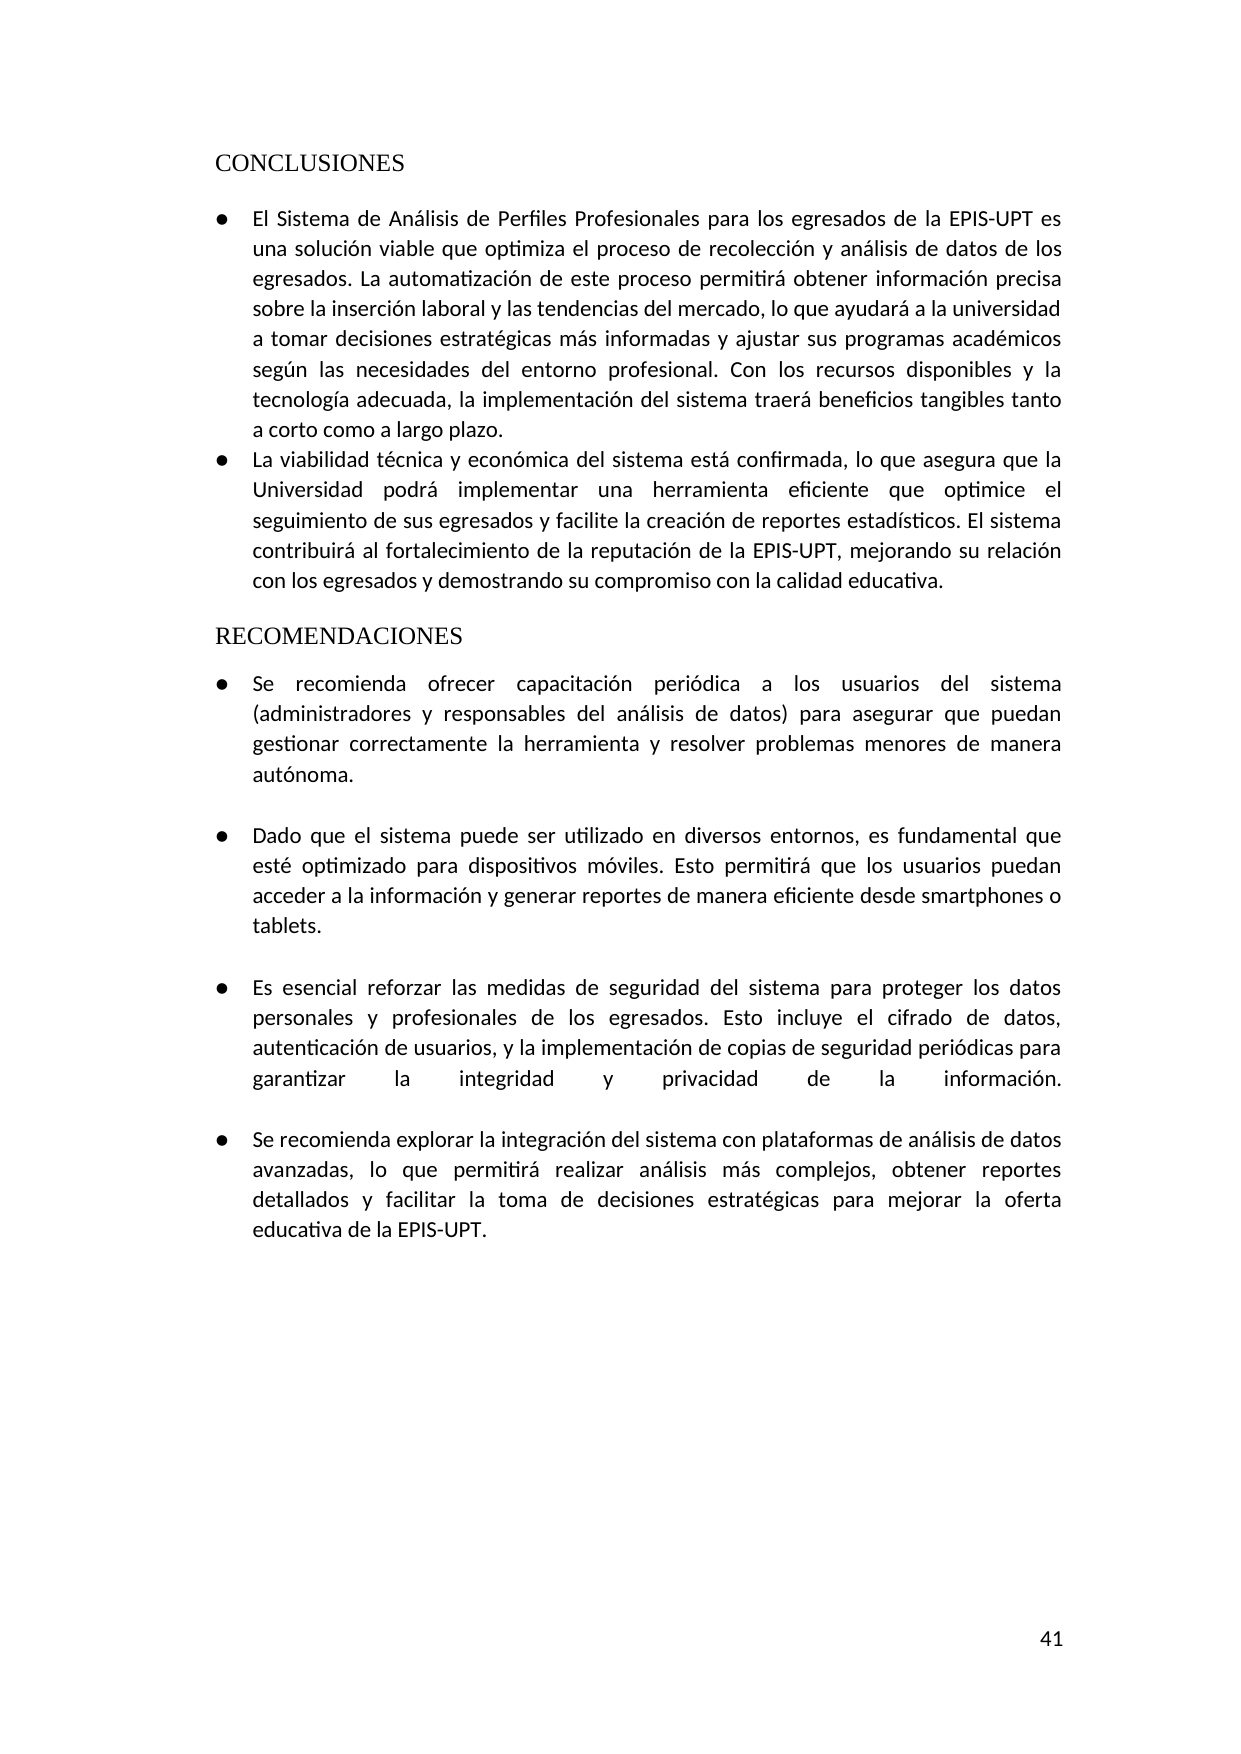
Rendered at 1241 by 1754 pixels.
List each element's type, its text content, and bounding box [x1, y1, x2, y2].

subtitle Se recomienda ofrecer capacitación periódica a los usuarios del sistema (administradores y responsables del análisis de datos) para asegurar que puedan gestionar correctamente la herramienta y resolver problemas menores de manera autónoma. [215, 669, 1063, 819]
list La viabilidad técnica y económica del sistema está confirmada, lo que asegura que la Universidad podrá implementar una herramienta eficiente que optimice el seguimiento de sus egresados y facilite la creación de reportes estadísticos. El sistema contribuirá al fortalecimiento de la reputación de la EPIS-UPT, mejorando su relación con los egresados y demostrando su compromiso con la calidad educativa. [215, 445, 1063, 594]
list El Sistema de Análisis de Perfiles Profesionales para los egresados de la EPIS-UPT es una solución viable que optimiza el proceso de recolección y análisis de datos de los egresados. La automatización de este proceso permitirá obtener información precisa sobre la inserción laboral y las tendencias del mercado, lo que ayudará a la universidad a tomar decisiones estratégicas más informadas y ajustar sus programas académicos según las necesidades del entorno profesional. Con los recursos disponibles y la tecnología adecuada, la implementación del sistema traerá beneficios tangibles tanto a corto como a largo plazo. [215, 204, 1063, 443]
subtitle RECOMENDACIONES [215, 621, 1063, 650]
subtitle Es esencial reforzar las medidas de seguridad del sistema para proteger los datos personales y profesionales de los egresados. Esto incluye el cifrado de datos, autenticación de usuarios, y la implementación de copias de seguridad periódicas para garantizar la integridad y privacidad de la información. [215, 973, 1063, 1123]
subtitle CONCLUSIONES [215, 148, 1063, 176]
subtitle Dado que el sistema puede ser utilizado en diversos entornos, es fundamental que esté optimizado para dispositivos móviles. Esto permitirá que los usuarios puedan acceder a la información y generar reportes de manera eficiente desde smartphones o tablets. [215, 821, 1063, 971]
subtitle Se recomienda explorar la integración del sistema con plataformas de análisis de datos avanzadas, lo que permitirá realizar análisis más complejos, obtener reportes detallados y facilitar la toma de decisiones estratégicas para mejorar la oferta educativa de la EPIS-UPT. [215, 1125, 1063, 1244]
